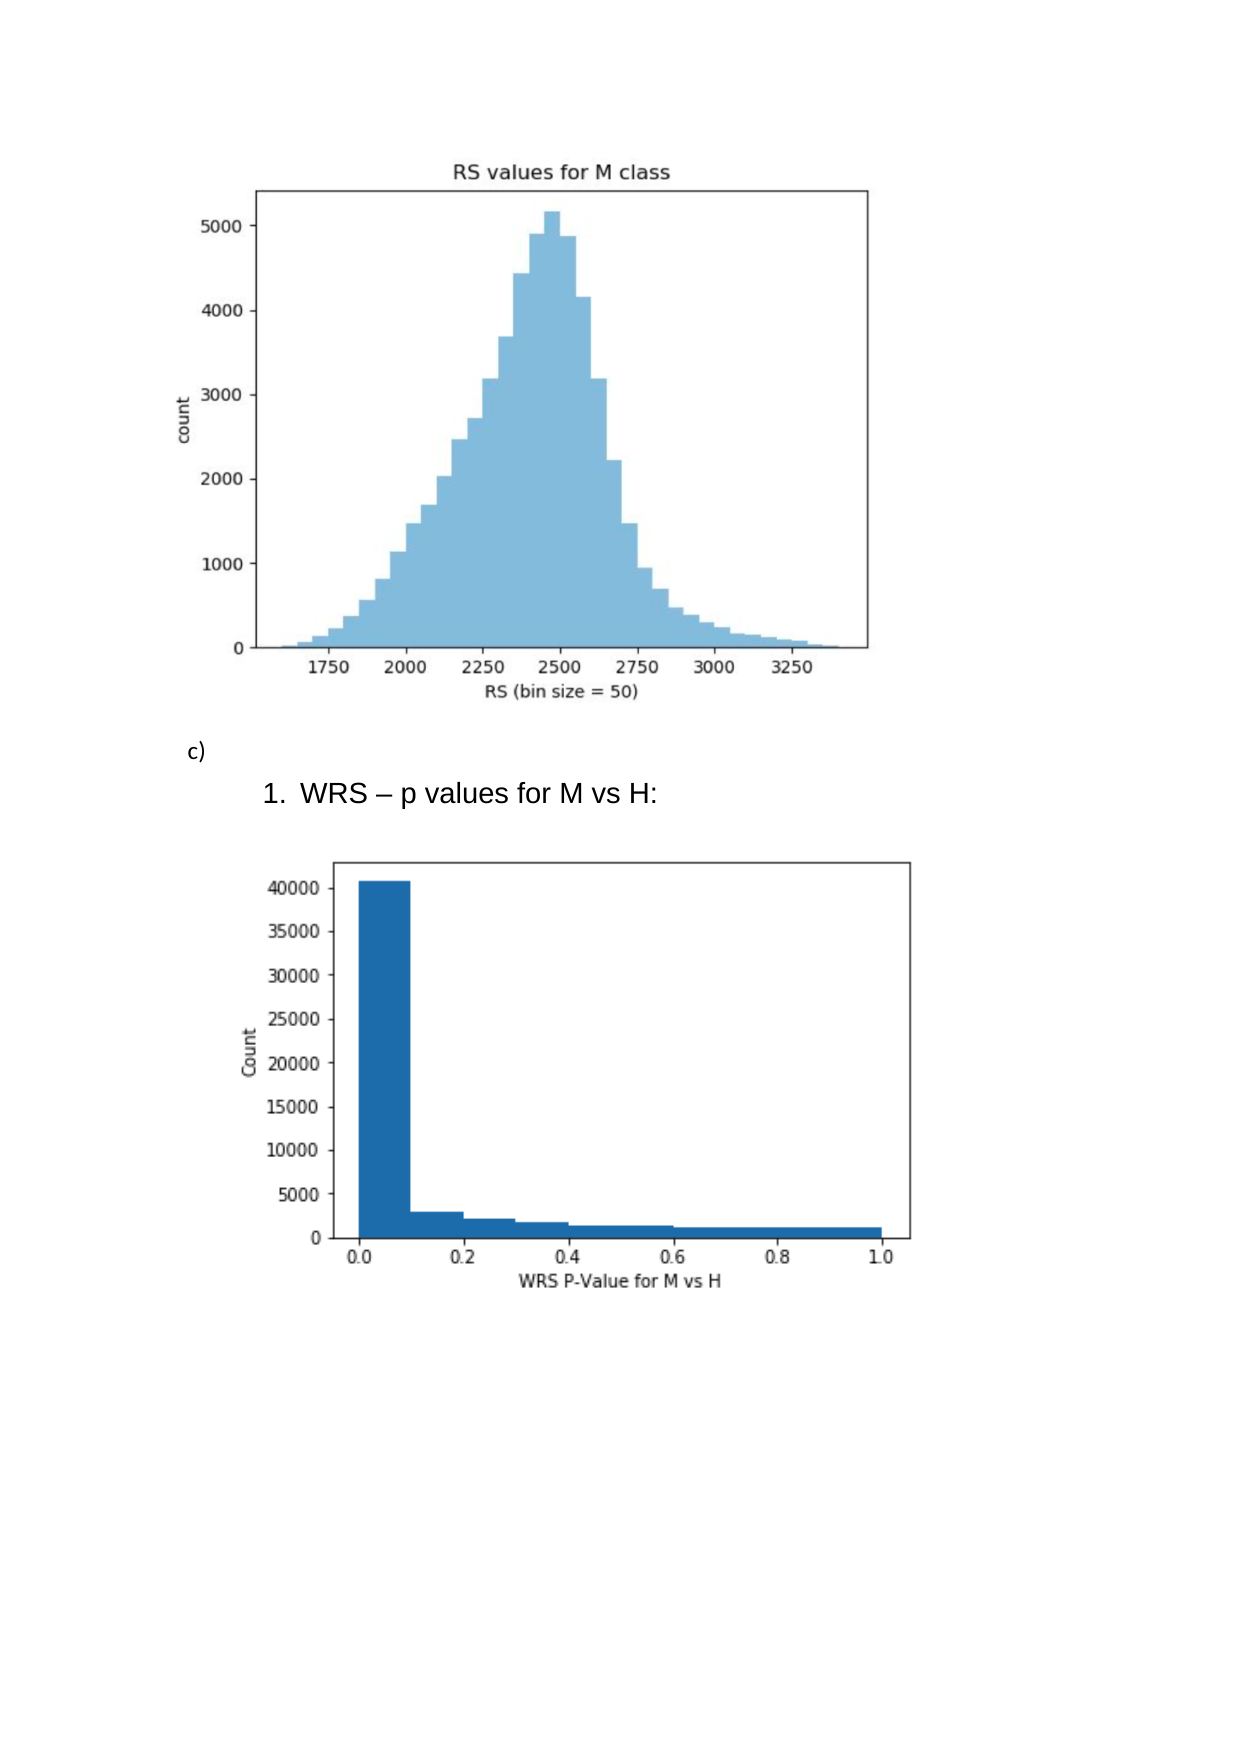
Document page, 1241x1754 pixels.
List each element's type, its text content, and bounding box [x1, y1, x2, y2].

list WRS – p values for M vs H: [262, 776, 1090, 809]
picture [218, 852, 932, 1300]
picture [150, 150, 921, 725]
